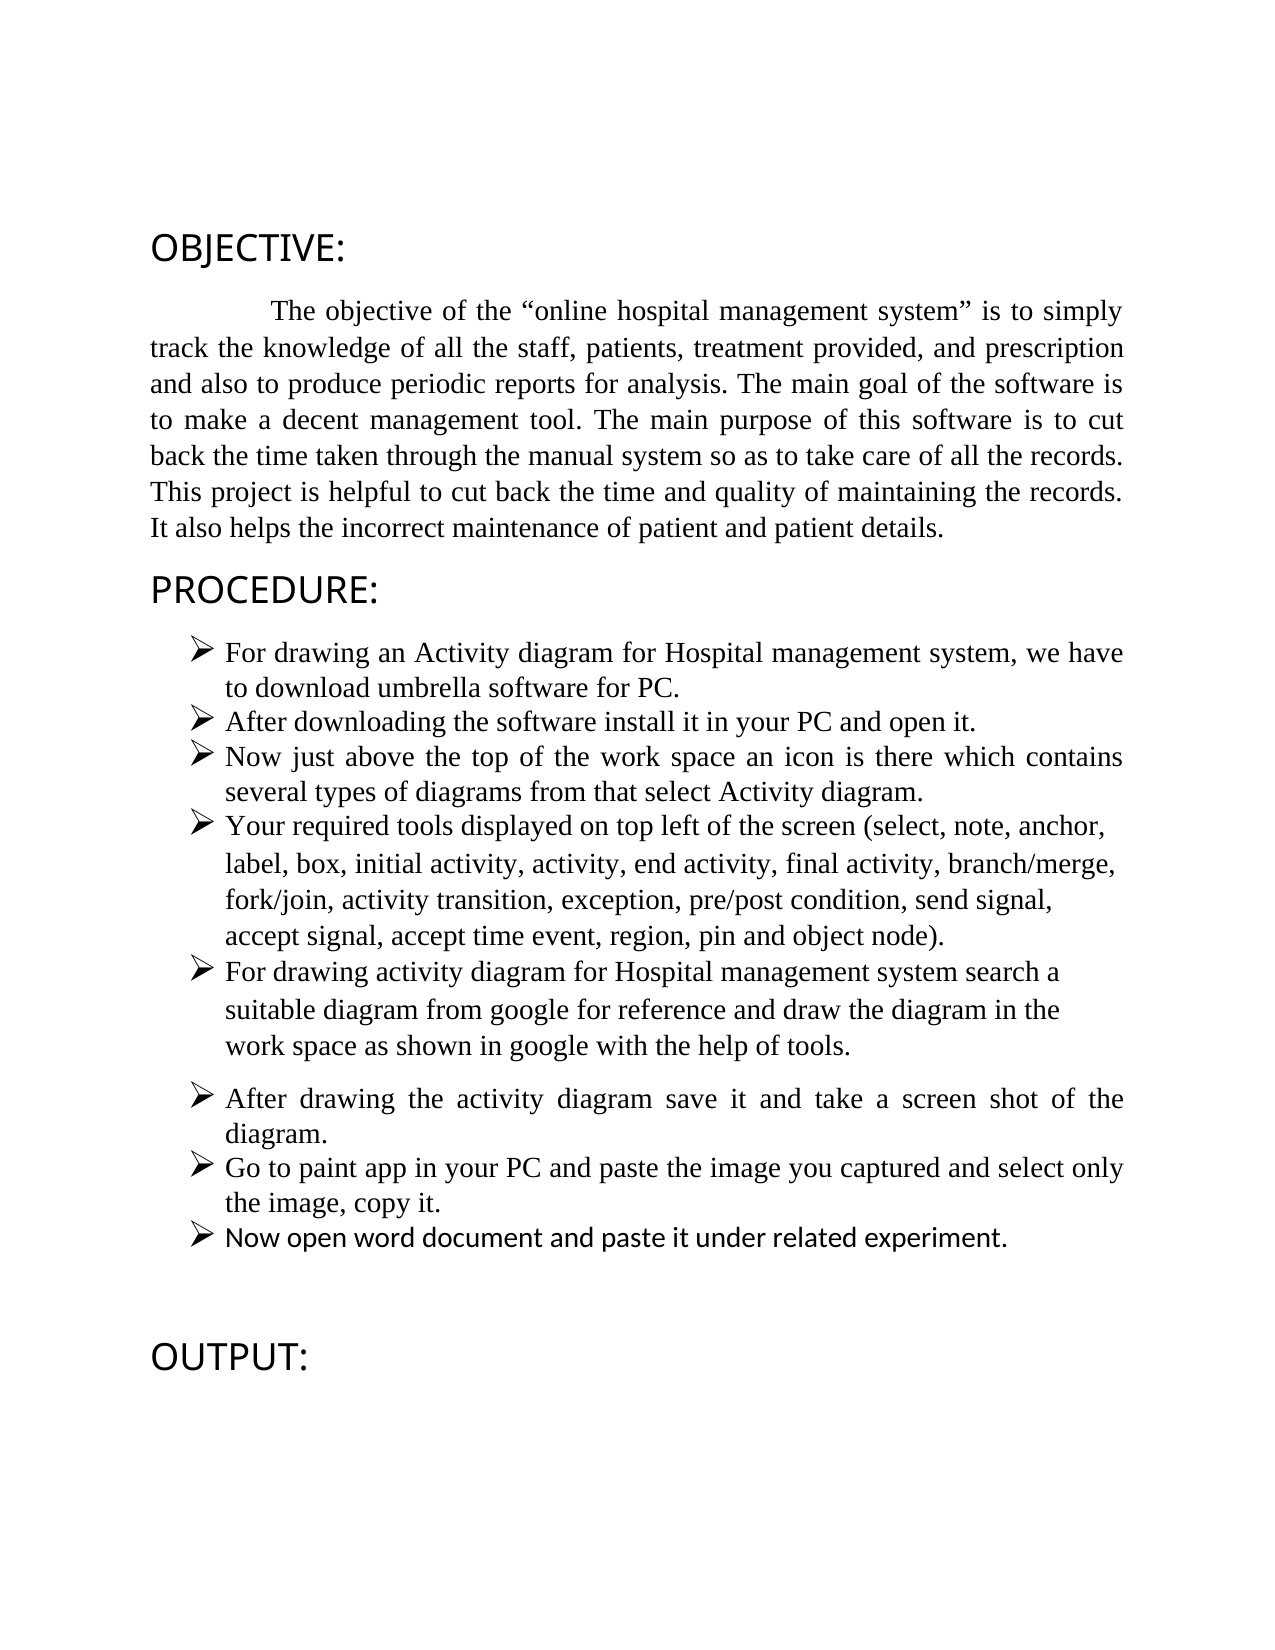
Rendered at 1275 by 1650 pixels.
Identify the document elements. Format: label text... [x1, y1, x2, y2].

list After downloading the software install it in your PC and open it. [187, 704, 1125, 739]
list Go to paint app in your PC and paste the image you captured and select only the image, copy it. [187, 1150, 1125, 1219]
text OBJECTIVE: [150, 222, 1125, 273]
list Your required tools displayed on top left of the screen (select, note, anchor, label, box, initial activity, activity, end activity, final activity, branch/merge, fork/join, activity transition, exception, pre/post condition, send signal, accept signal, accept time event, region, pin and object node). [187, 808, 1125, 952]
text OUTPUT: [150, 1330, 1125, 1381]
text PROCEDURE: [150, 563, 1125, 614]
text The objective of the “online hospital management system” is to simply track the knowledge of all the staff, patients, treatment provided, and prescription and also to produce periodic reports for analysis. The main goal of the software is to make a decent management tool. The main purpose of this software is to cut back the time taken through the manual system so as to take care of all the records. This project is helpful to cut back the time and quality of maintaining the records. It also helps the incorrect maintenance of patient and patient details. [150, 293, 1125, 544]
list Now open word document and paste it under related experiment. [187, 1219, 1125, 1255]
list Now just above the top of the work space an icon is there which contains several types of diagrams from that select Activity diagram. [187, 739, 1125, 808]
list For drawing activity diagram for Hospital management system search a suitable diagram from google for reference and draw the diagram in the work space as shown in google with the help of tools. [187, 954, 1125, 1062]
list After drawing the activity diagram save it and take a screen shot of the diagram. [187, 1081, 1125, 1150]
list For drawing an Activity diagram for Hospital management system, we have to download umbrella software for PC. [187, 635, 1125, 704]
